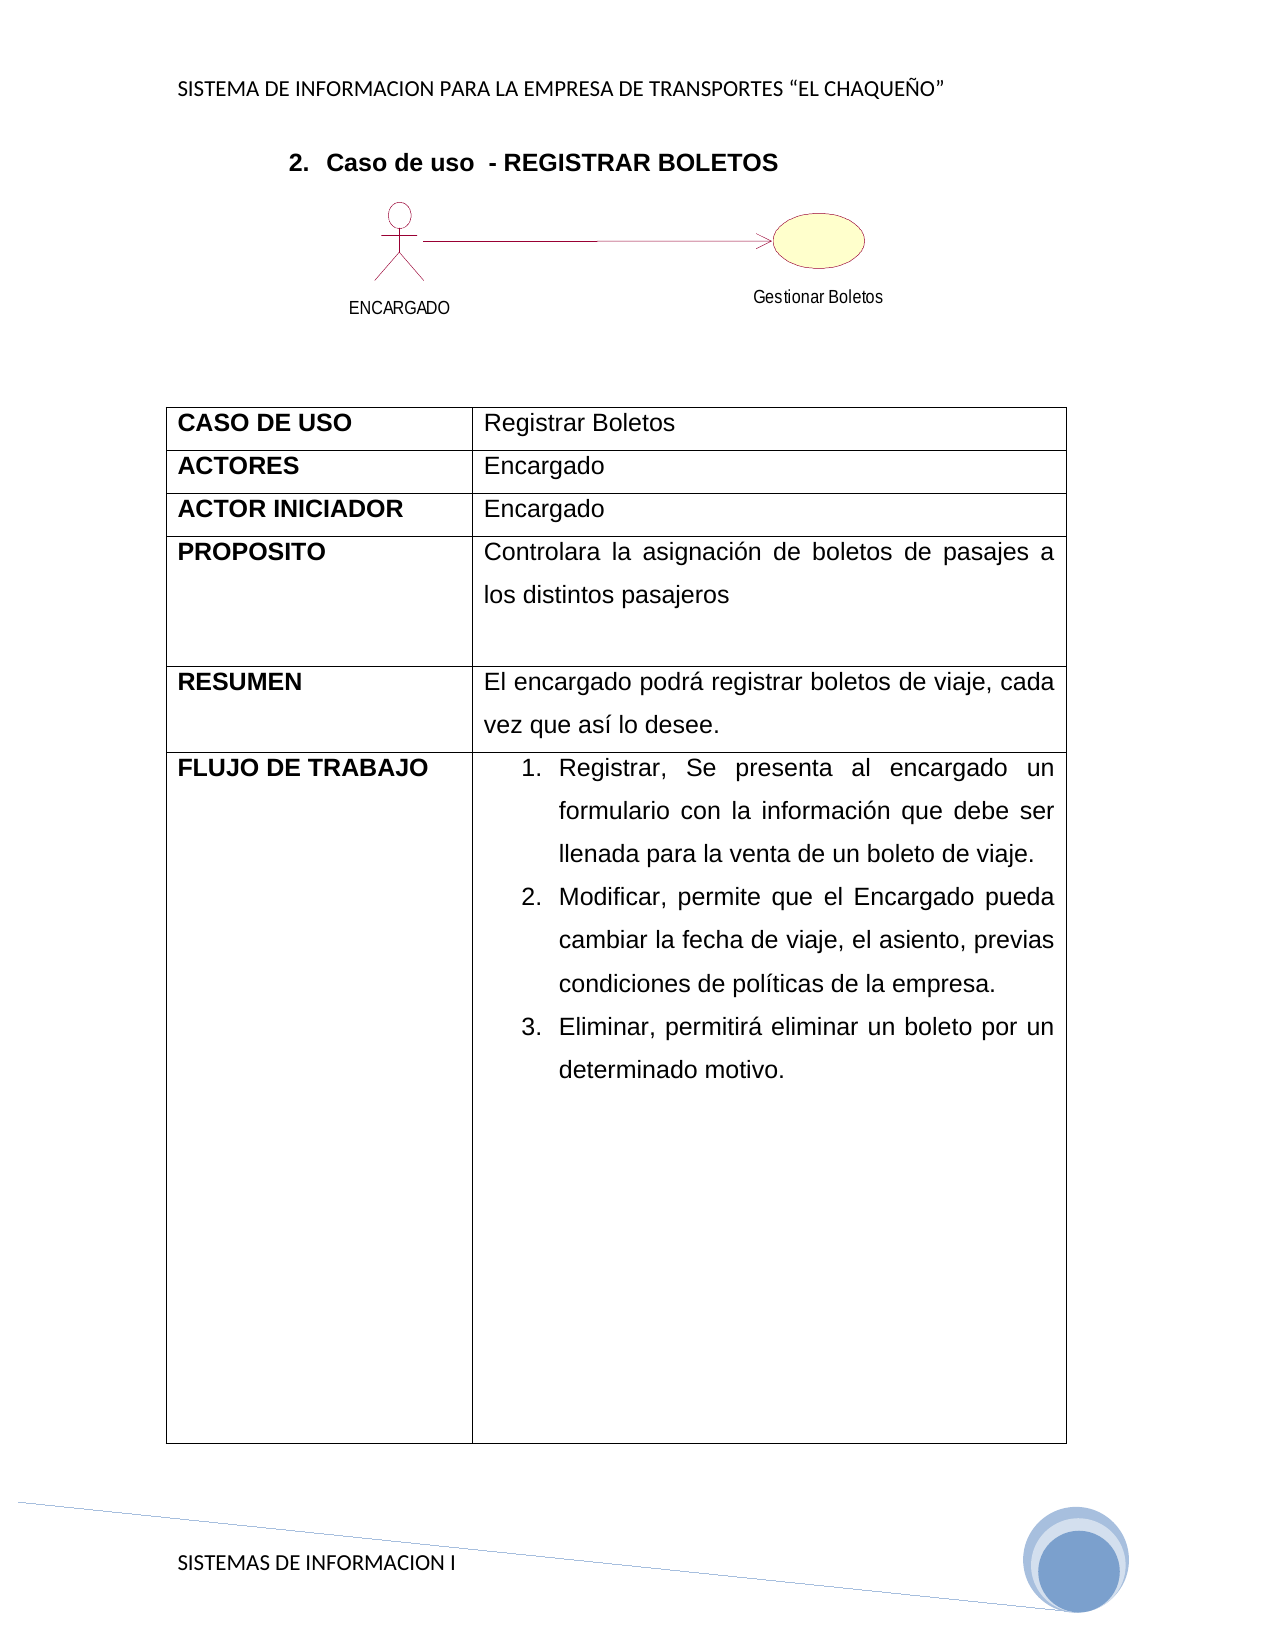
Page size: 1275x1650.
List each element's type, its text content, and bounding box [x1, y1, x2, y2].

table_header CASO DE USO [167, 408, 472, 450]
table_cell Encargado [473, 451, 1066, 493]
table_cell Encargado [473, 494, 1066, 536]
table_cell RESUMEN [167, 667, 472, 752]
list Caso de uso - REGISTRAR BOLETOS [288, 148, 1098, 176]
table_cell ACTOR INICIADOR [167, 494, 472, 536]
table_cell Registrar, Se presenta al encargado un formulario con la información que debe ser llenada para la venta de un boleto de viaje. Modificar, permite que el Encargado pueda cambiar la fecha de viaje, el asiento, previas condiciones de políticas de la empresa. Eliminar, permitirá eliminar un boleto por un determinado motivo. [473, 753, 1066, 1443]
table_cell ACTORES [167, 451, 472, 493]
table_cell FLUJO DE TRABAJO [167, 753, 472, 1443]
table_header Registrar Boletos [473, 408, 1066, 450]
table_cell El encargado podrá registrar boletos de viaje, cada vez que así lo desee. [473, 667, 1066, 752]
table_cell Controlara la asignación de boletos de pasajes a los distintos pasajeros [473, 537, 1066, 666]
table_cell PROPOSITO [167, 537, 472, 666]
